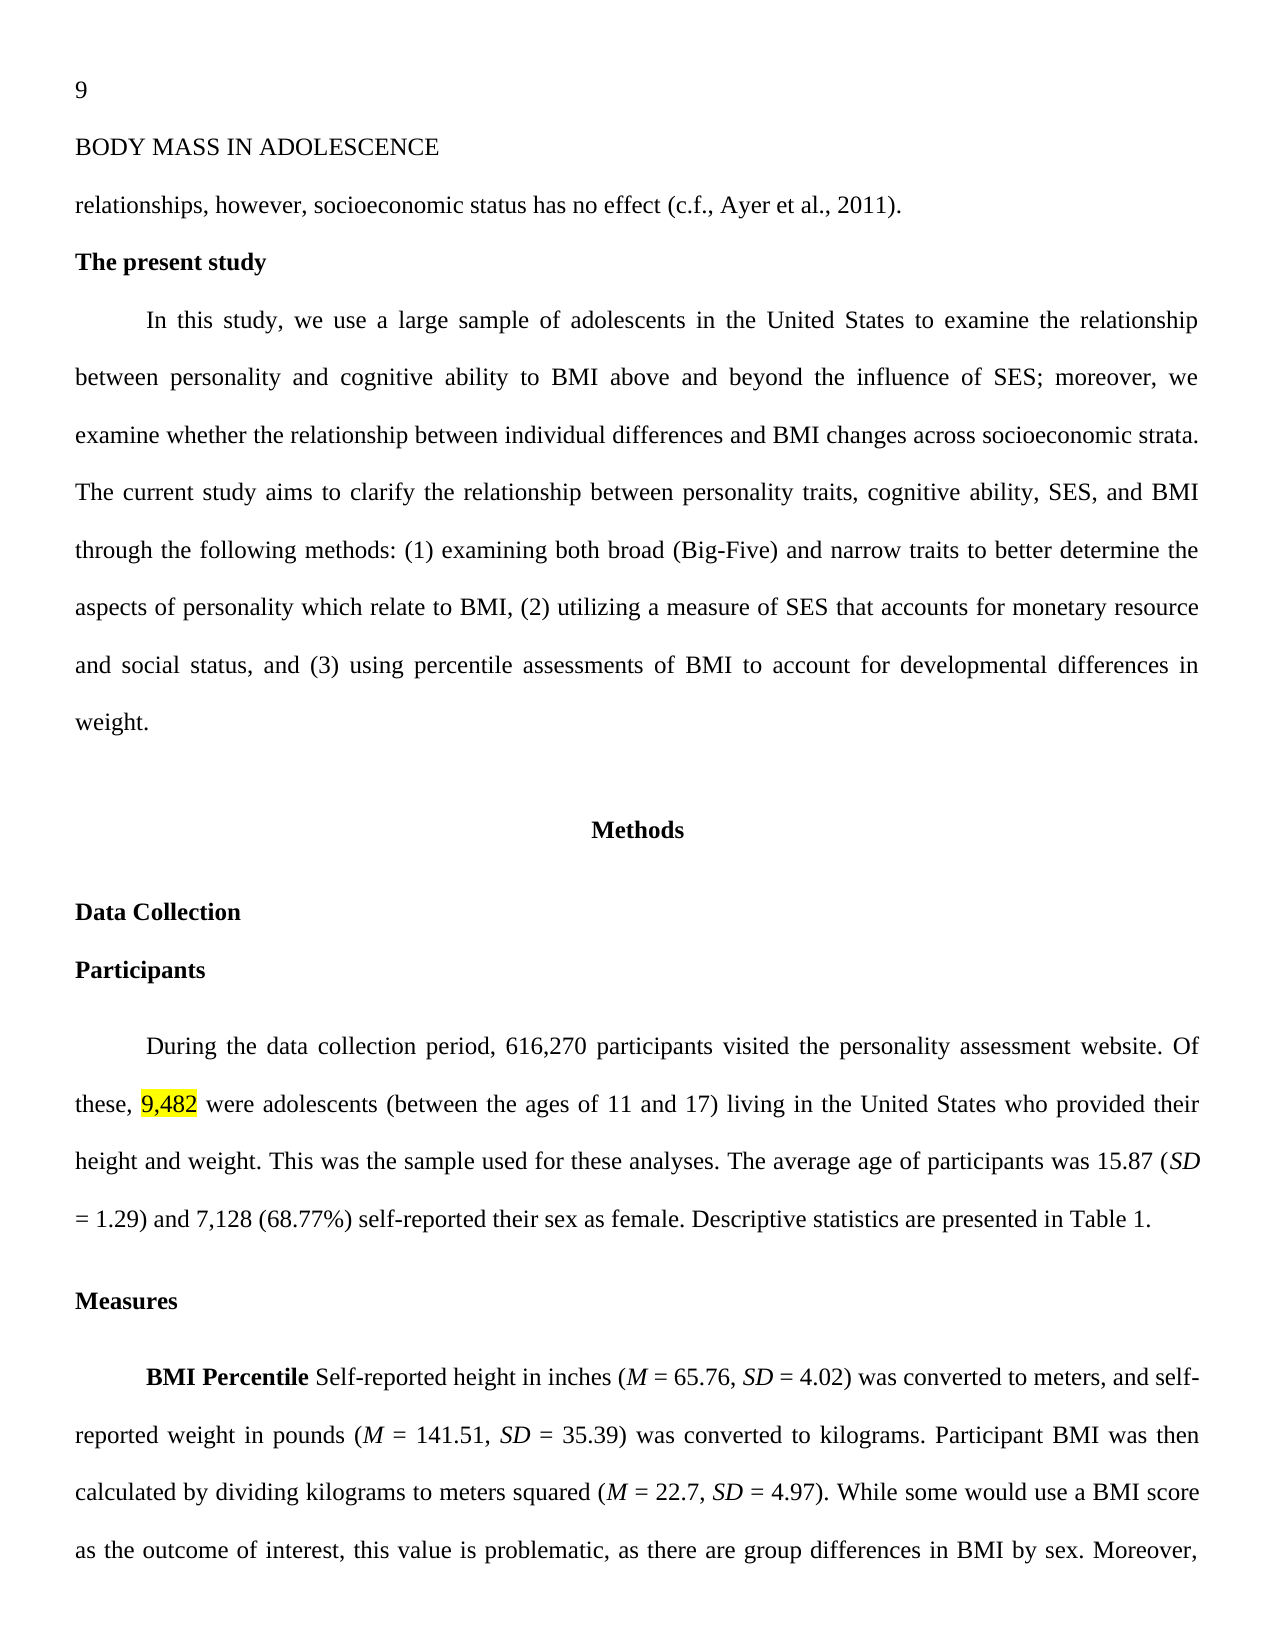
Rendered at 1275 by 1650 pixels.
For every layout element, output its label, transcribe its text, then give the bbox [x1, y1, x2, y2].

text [75, 190, 1200, 219]
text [75, 1362, 1200, 1564]
subtitle Measures [75, 1286, 1200, 1315]
subtitle Methods [75, 815, 1200, 844]
text In this study, we use a large sample of adolescents in the United States to examine the relationship between personality and cognitive ability to BMI above and beyond the influence of SES; moreover, we examine whether the relationship between individual differences and BMI changes across socioeconomic strata. The current study aims to clarify the relationship between personality traits, cognitive ability, SES, and BMI through the following methods: (1) examining both broad (Big-Five) and narrow traits to better determine the aspects of personality which relate to BMI, (2) utilizing a measure of SES that accounts for monetary resource and social status, and (3) using percentile assessments of BMI to account for developmental differences in weight. [75, 305, 1200, 736]
subtitle The present study [75, 247, 1200, 276]
text During the data collection period, 616,270 participants visited the personality assessment website. Of these, 9,482 were adolescents (between the ages of 11 and 17) living in the United States who provided their height and weight. This was the sample used for these analyses. The average age of participants was 15.87 (SD = 1.29) and 7,128 (68.77%) self-reported their sex as female. Descriptive statistics are presented in Table 1. [75, 1031, 1200, 1232]
subtitle Participants [75, 955, 1200, 984]
subtitle Data Collection [75, 897, 1200, 926]
